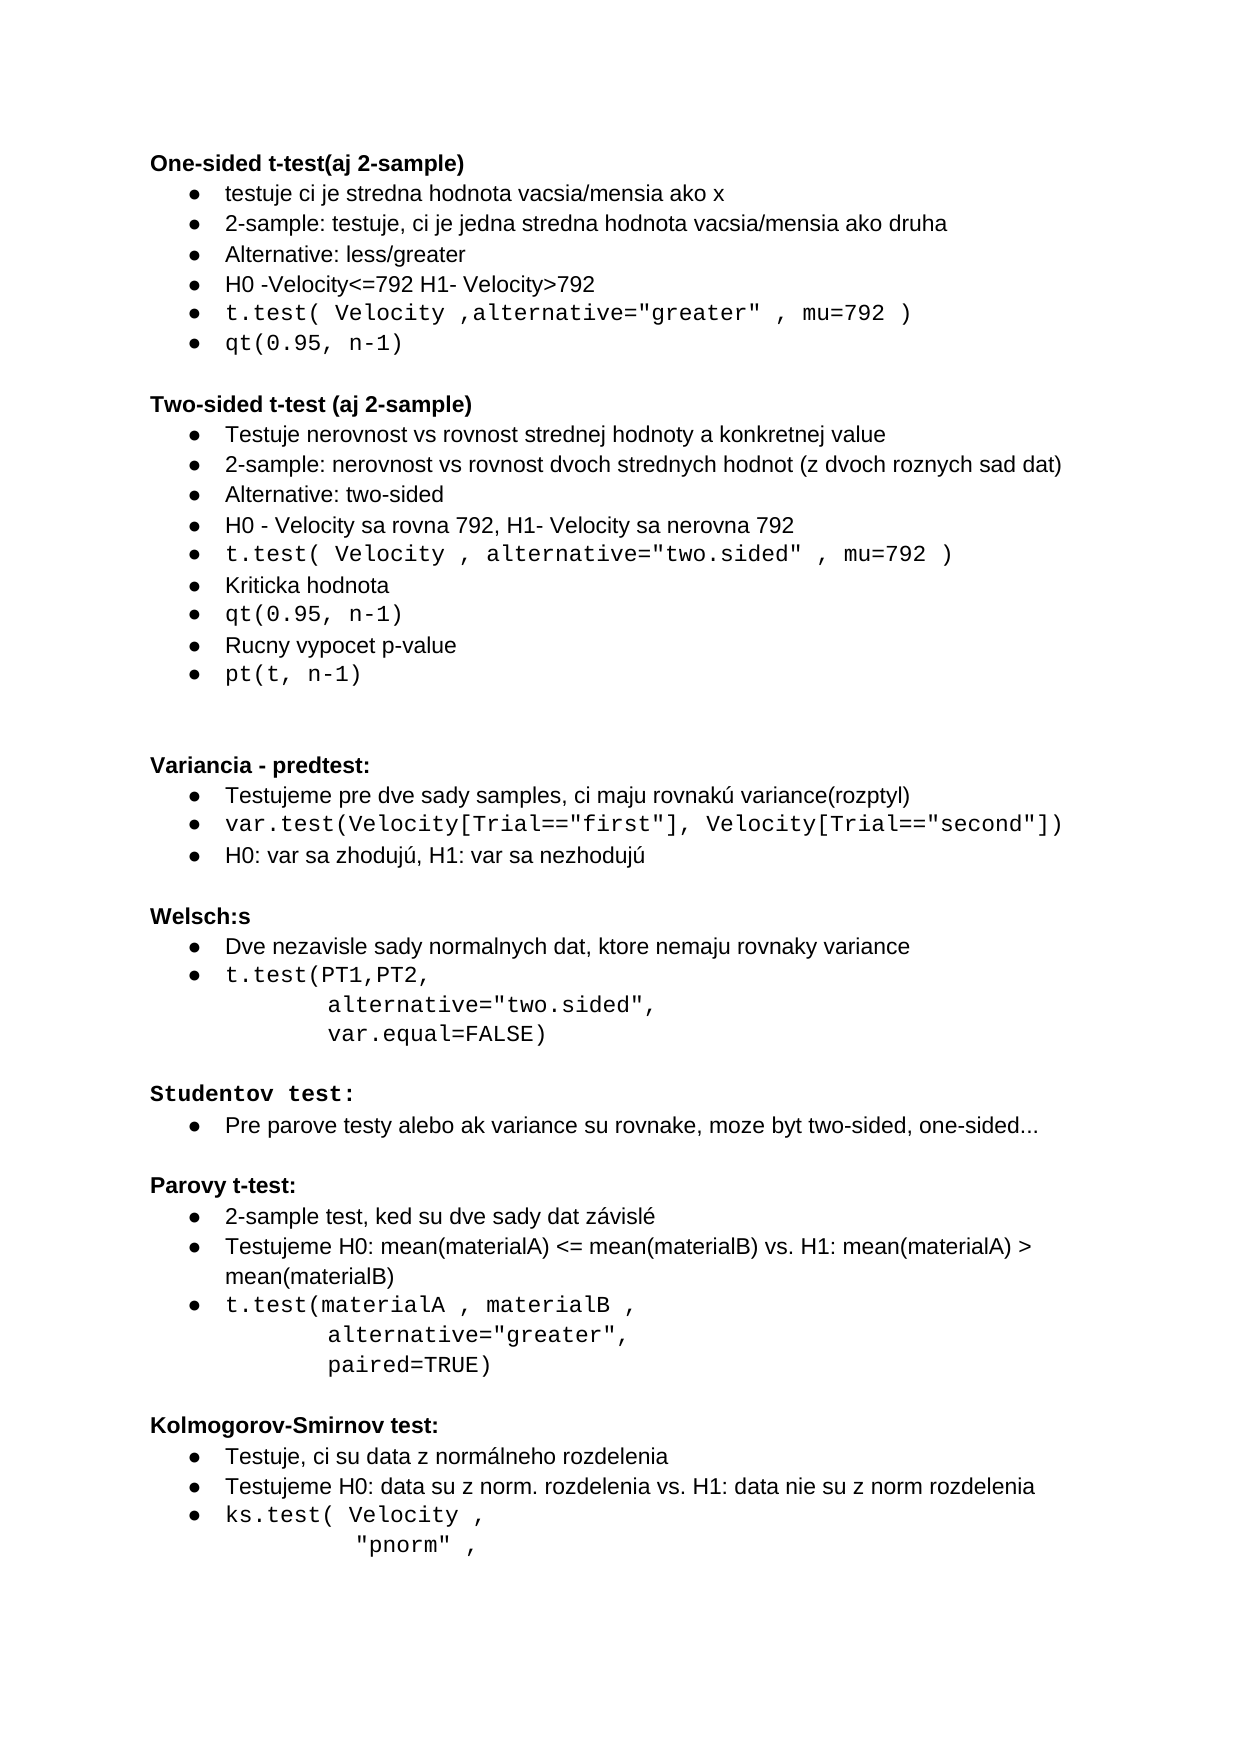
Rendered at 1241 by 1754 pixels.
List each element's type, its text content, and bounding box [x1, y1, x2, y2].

list qt(0.95, n-1) [187, 602, 1090, 628]
list t.test( Velocity ,alternative="greater" , mu=792 ) [187, 301, 1090, 327]
list Testujeme H0: mean(materialA) <= mean(materialB) vs. H1: mean(materialA) > mean(materialB) [187, 1233, 1090, 1289]
list var.test(Velocity[Trial=="first"], Velocity[Trial=="second"]) [187, 812, 1090, 838]
list Dve nezavisle sady normalnych dat, ktore nemaju rovnaky variance [187, 933, 1090, 959]
list Testuje nerovnost vs rovnost strednej hodnoty a konkretnej value [187, 421, 1090, 447]
list H0: var sa zhodujú, H1: var sa nezhodujú [187, 842, 1090, 869]
list Pre parove testy alebo ak variance su rovnake, moze byt two-sided, one-sided... [187, 1112, 1090, 1138]
list Alternative: less/greater [187, 241, 1090, 267]
text Variancia - predtest: [150, 752, 1090, 778]
list Testujeme H0: data su z norm. rozdelenia vs. H1: data nie su z norm rozdelenia [187, 1473, 1090, 1499]
list 2-sample: nerovnost vs rovnost dvoch strednych hodnot (z dvoch roznych sad dat) [187, 451, 1090, 478]
list 2-sample: testuje, ci je jedna stredna hodnota vacsia/mensia ako druha [187, 210, 1090, 237]
list testuje ci je stredna hodnota vacsia/mensia ako x [187, 180, 1090, 207]
text Kolmogorov-Smirnov test: [150, 1412, 1090, 1439]
text Two-sided t-test (aj 2-sample) [150, 391, 1090, 417]
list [187, 1503, 1090, 1559]
text Parovy t-test: [150, 1172, 1090, 1199]
text One-sided t-test(aj 2-sample) [150, 150, 1090, 176]
list t.test(materialA , materialB , alternative="greater", paired=TRUE) [187, 1293, 1090, 1379]
text Welsch:s [150, 903, 1090, 929]
list 2-sample test, ked su dve sady dat závislé [187, 1203, 1090, 1229]
list t.test( Velocity , alternative="two.sided" , mu=792 ) [187, 542, 1090, 568]
list H0 - Velocity sa rovna 792, H1- Velocity sa nerovna 792 [187, 512, 1090, 538]
list Rucny vypocet p-value [187, 632, 1090, 658]
list t.test(PT1,PT2, alternative="two.sided", var.equal=FALSE) [187, 963, 1090, 1049]
list Kriticka hodnota [187, 572, 1090, 598]
list Testujeme pre dve sady samples, ci maju rovnakú variance(rozptyl) [187, 782, 1090, 809]
text Studentov test: [150, 1082, 1090, 1108]
list qt(0.95, n-1) [187, 331, 1090, 357]
list pt(t, n-1) [187, 662, 1090, 688]
list Alternative: two-sided [187, 481, 1090, 508]
list H0 -Velocity<=792 H1- Velocity>792 [187, 271, 1090, 297]
list Testuje, ci su data z normálneho rozdelenia [187, 1443, 1090, 1469]
